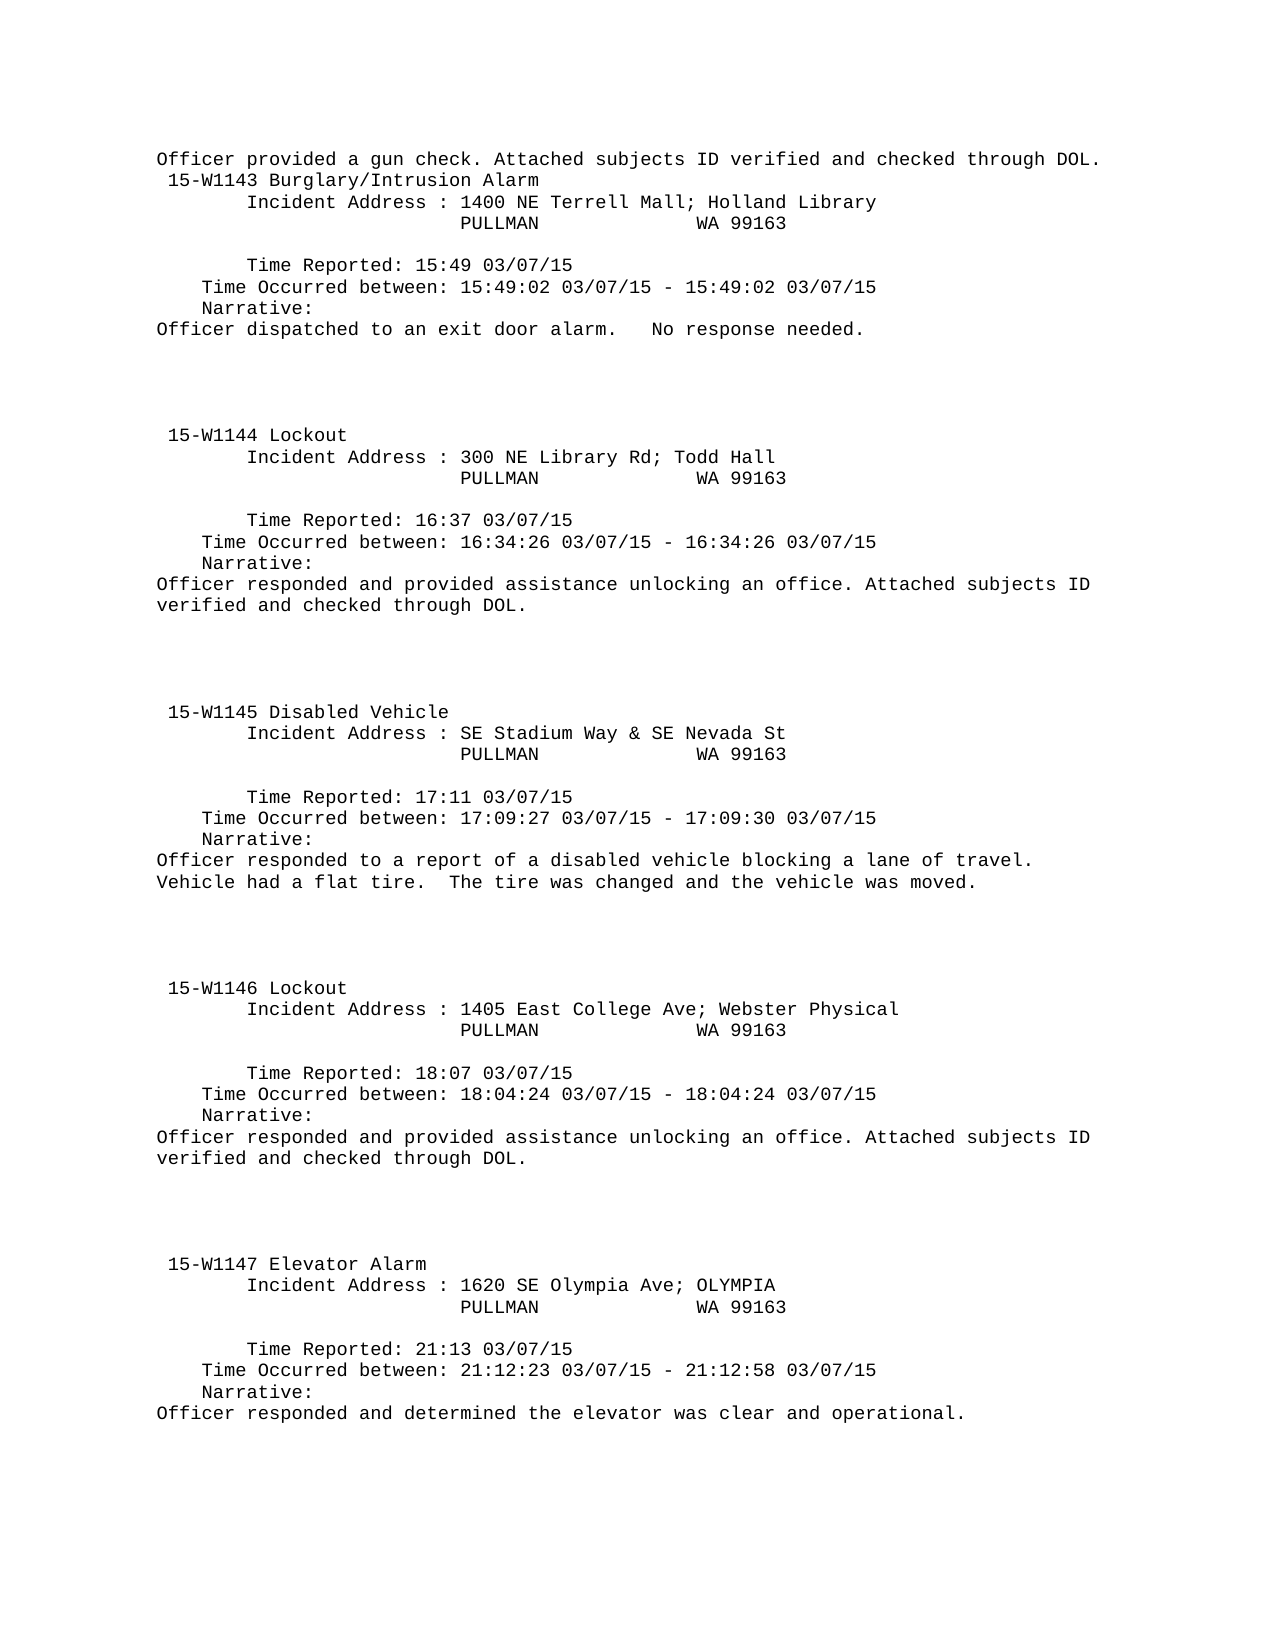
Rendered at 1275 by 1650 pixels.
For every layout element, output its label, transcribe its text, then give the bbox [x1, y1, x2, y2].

text Incident Address : 300 NE Library Rd; Todd Hall [156, 447, 1118, 469]
text Officer responded and determined the elevator was clear and operational. [156, 1404, 1118, 1425]
text Narrative: [156, 1106, 1118, 1127]
text Time Reported: 16:37 03/07/15 [156, 511, 1118, 532]
text Narrative: [156, 1382, 1118, 1404]
text PULLMAN WA 99163 [156, 745, 1118, 766]
text Officer responded and provided assistance unlocking an office. Attached subjects ID verified and checked through DOL. [156, 575, 1118, 617]
text Time Occurred between: 18:04:24 03/07/15 - 18:04:24 03/07/15 [156, 1085, 1118, 1106]
text PULLMAN WA 99163 [156, 1297, 1118, 1319]
text Time Occurred between: 15:49:02 03/07/15 - 15:49:02 03/07/15 [156, 277, 1118, 299]
text 15-W1147 Elevator Alarm [156, 1255, 1118, 1276]
text Time Occurred between: 21:12:23 03/07/15 - 21:12:58 03/07/15 [156, 1361, 1118, 1382]
text PULLMAN WA 99163 [156, 469, 1118, 490]
text Officer responded to a report of a disabled vehicle blocking a lane of travel. Vehicle had a flat tire. The tire was changed and the vehicle was moved. [156, 851, 1118, 894]
text Narrative: [156, 299, 1118, 320]
text Incident Address : 1620 SE Olympia Ave; OLYMPIA [156, 1276, 1118, 1297]
text Officer dispatched to an exit door alarm. No response needed. [156, 320, 1118, 341]
text Incident Address : 1400 NE Terrell Mall; Holland Library [156, 192, 1118, 214]
text Officer responded and provided assistance unlocking an office. Attached subjects ID verified and checked through DOL. [156, 1127, 1118, 1170]
text Time Reported: 17:11 03/07/15 [156, 787, 1118, 809]
text Officer provided a gun check. Attached subjects ID verified and checked through DOL. [156, 150, 1118, 171]
text 15-W1146 Lockout [156, 979, 1118, 1000]
text Time Reported: 21:13 03/07/15 [156, 1340, 1118, 1361]
text Time Reported: 18:07 03/07/15 [156, 1064, 1118, 1085]
text Time Occurred between: 17:09:27 03/07/15 - 17:09:30 03/07/15 [156, 809, 1118, 830]
text Incident Address : SE Stadium Way & SE Nevada St [156, 724, 1118, 745]
text 15-W1144 Lockout [156, 426, 1118, 447]
text Time Reported: 15:49 03/07/15 [156, 256, 1118, 277]
text PULLMAN WA 99163 [156, 1021, 1118, 1042]
text 15-W1143 Burglary/Intrusion Alarm [156, 171, 1118, 192]
text Narrative: [156, 554, 1118, 575]
text 15-W1145 Disabled Vehicle [156, 702, 1118, 724]
text Incident Address : 1405 East College Ave; Webster Physical [156, 1000, 1118, 1021]
text PULLMAN WA 99163 [156, 214, 1118, 235]
text Time Occurred between: 16:34:26 03/07/15 - 16:34:26 03/07/15 [156, 532, 1118, 554]
text Narrative: [156, 830, 1118, 851]
